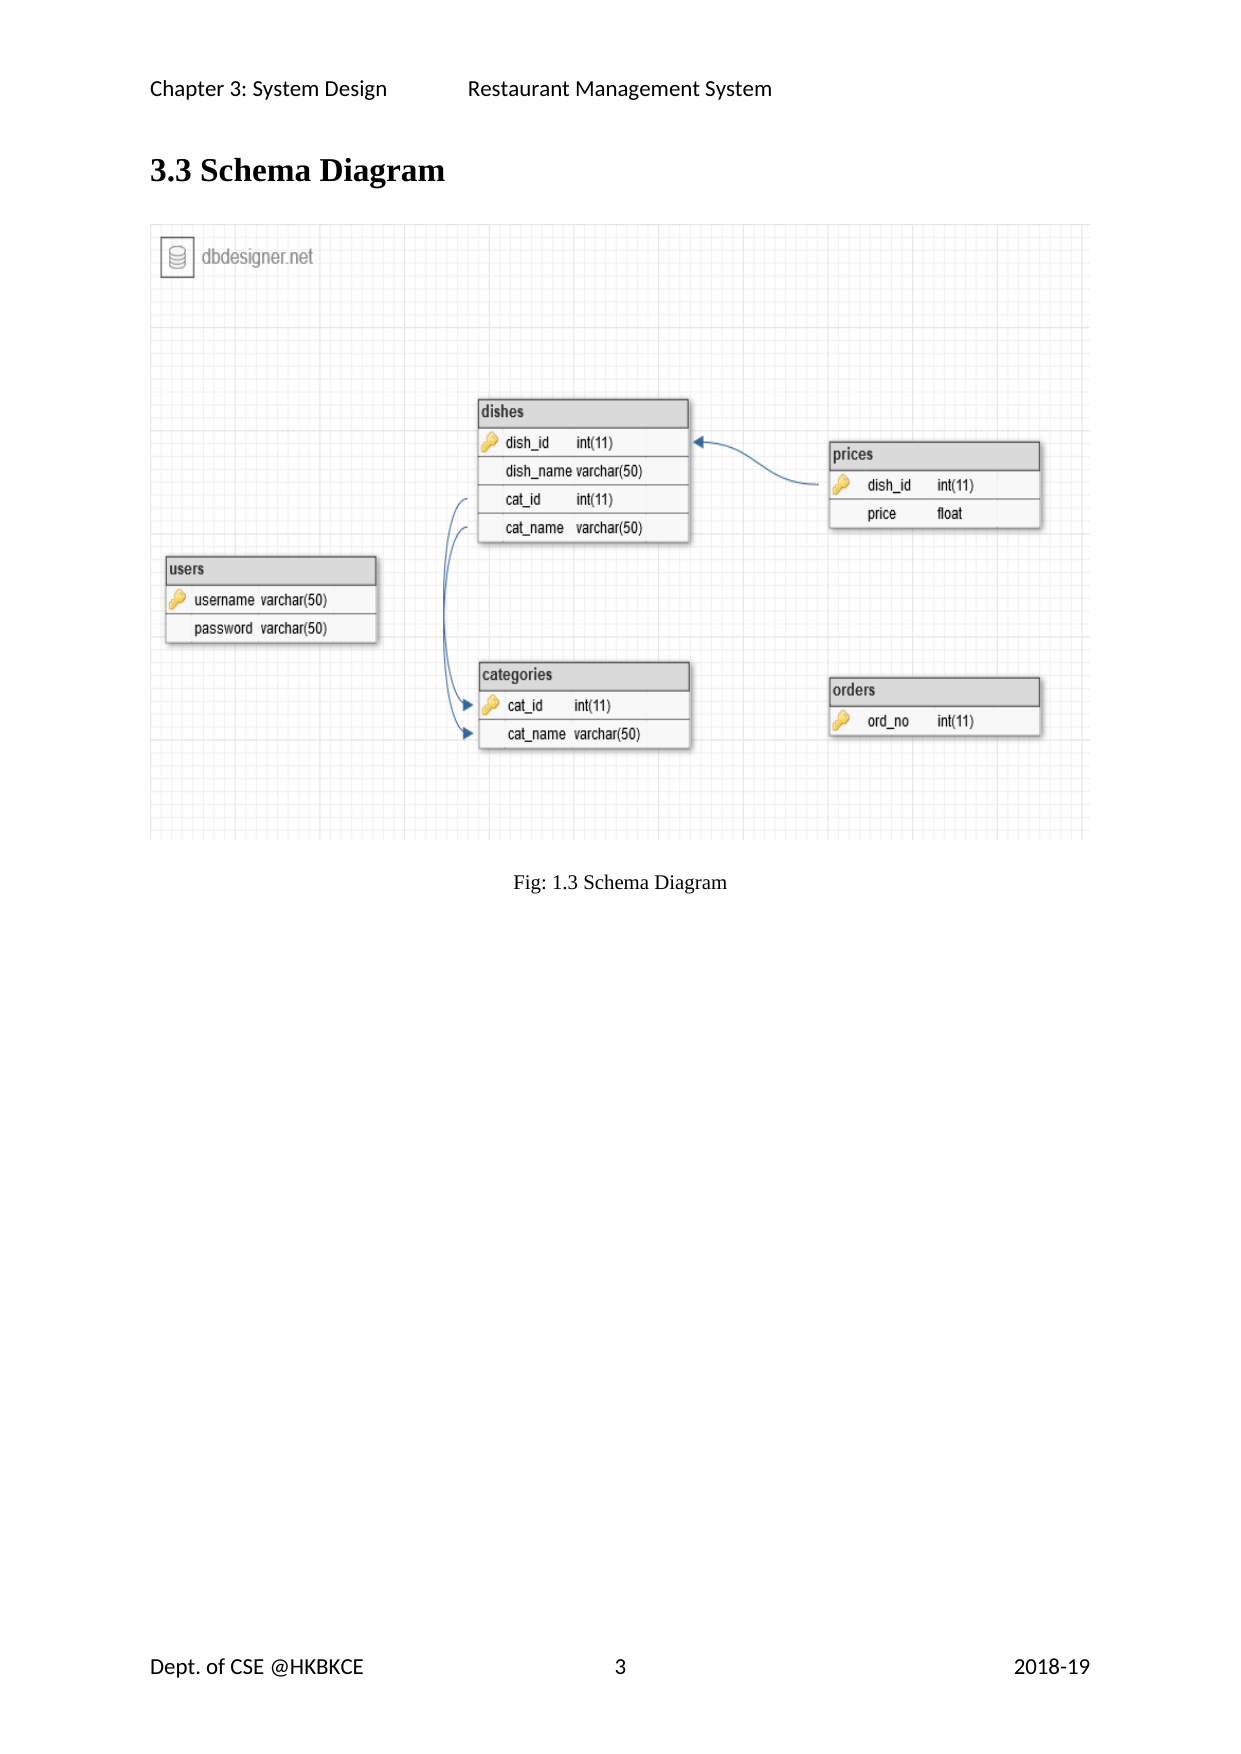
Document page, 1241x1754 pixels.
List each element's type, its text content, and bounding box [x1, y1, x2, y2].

text Fig: 1.3 Schema Diagram [150, 870, 1090, 894]
text 3.3 Schema Diagram [150, 150, 1090, 188]
picture [150, 224, 1090, 840]
